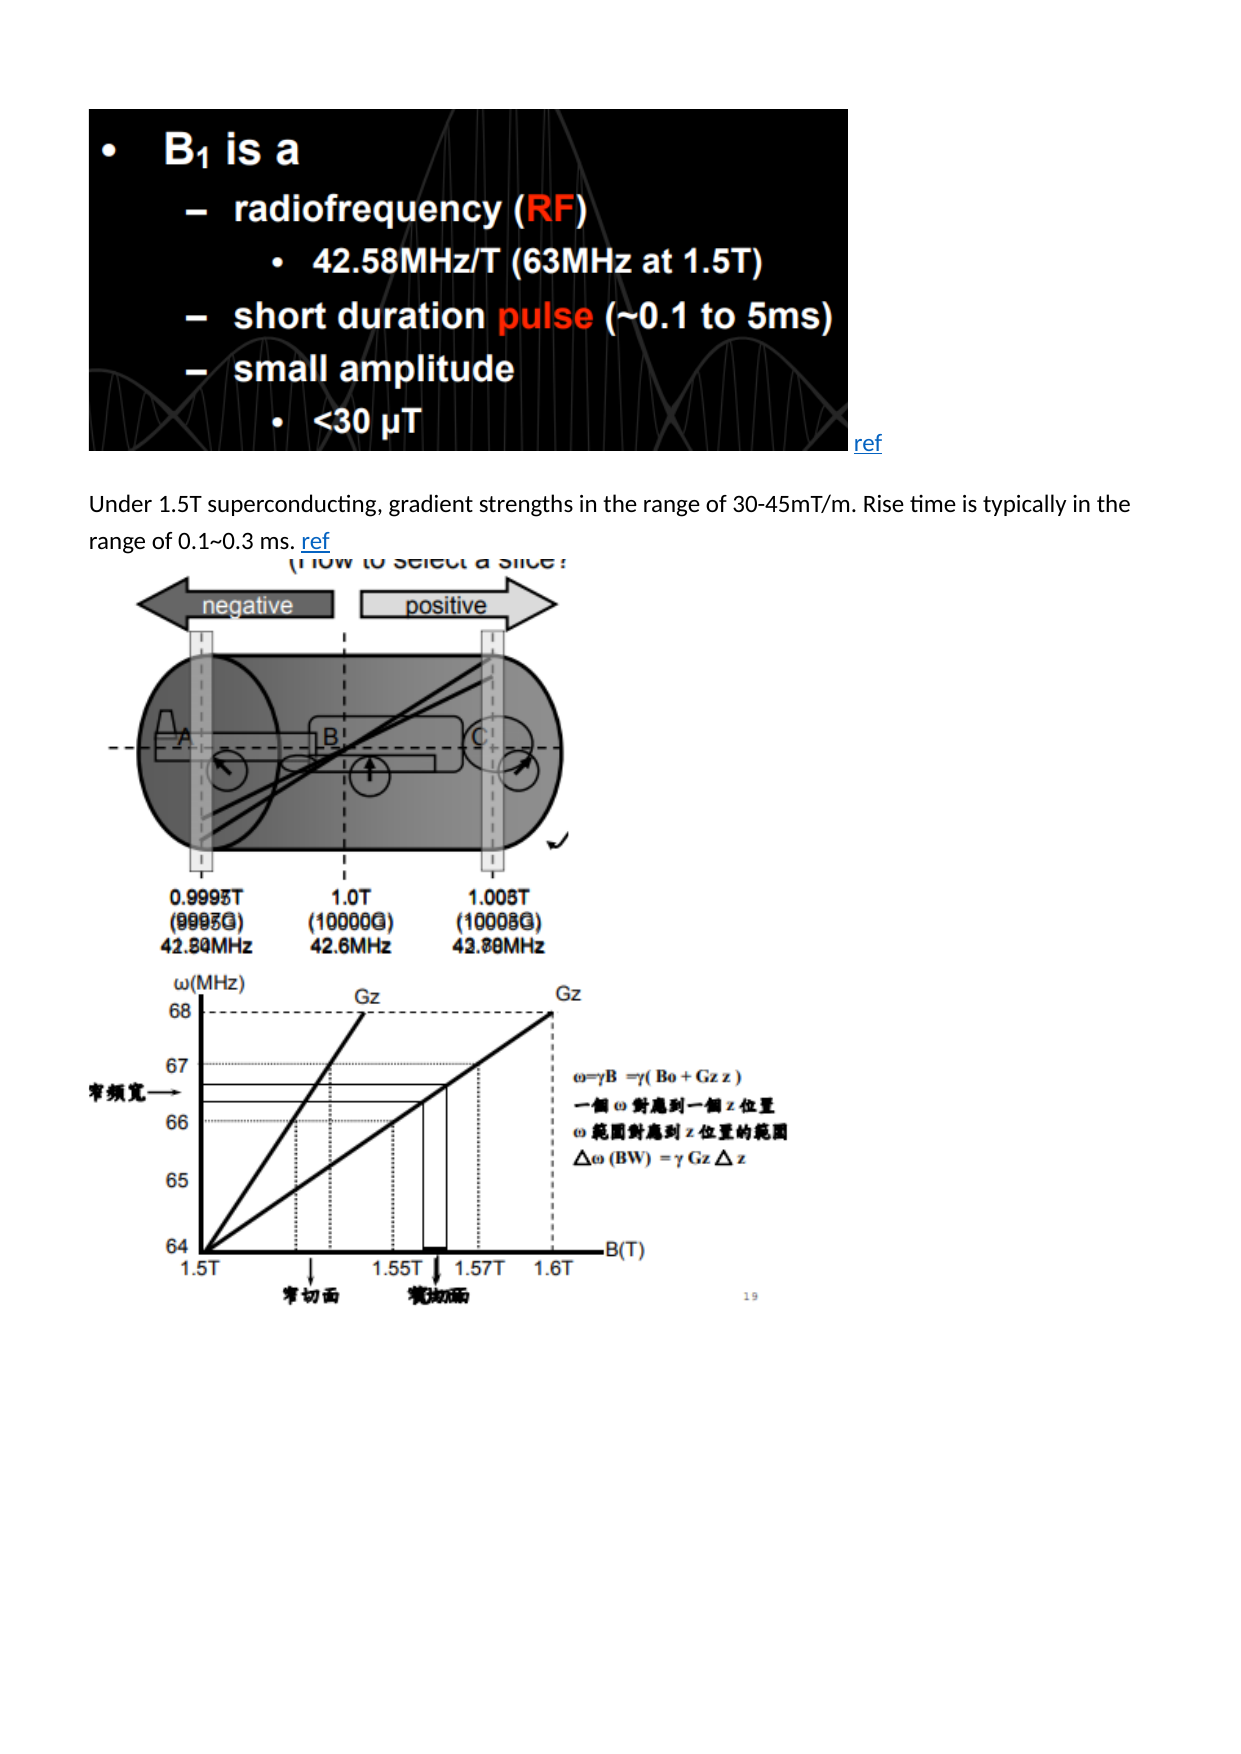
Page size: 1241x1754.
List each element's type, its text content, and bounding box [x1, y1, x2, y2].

text Under 1.5T superconducting, gradient strengths in the range of 30-45mT/m. Rise time is typically in the range of 0.1~0.3 ms. ref [89, 484, 1152, 559]
picture [88, 559, 809, 1313]
picture [88, 109, 848, 451]
